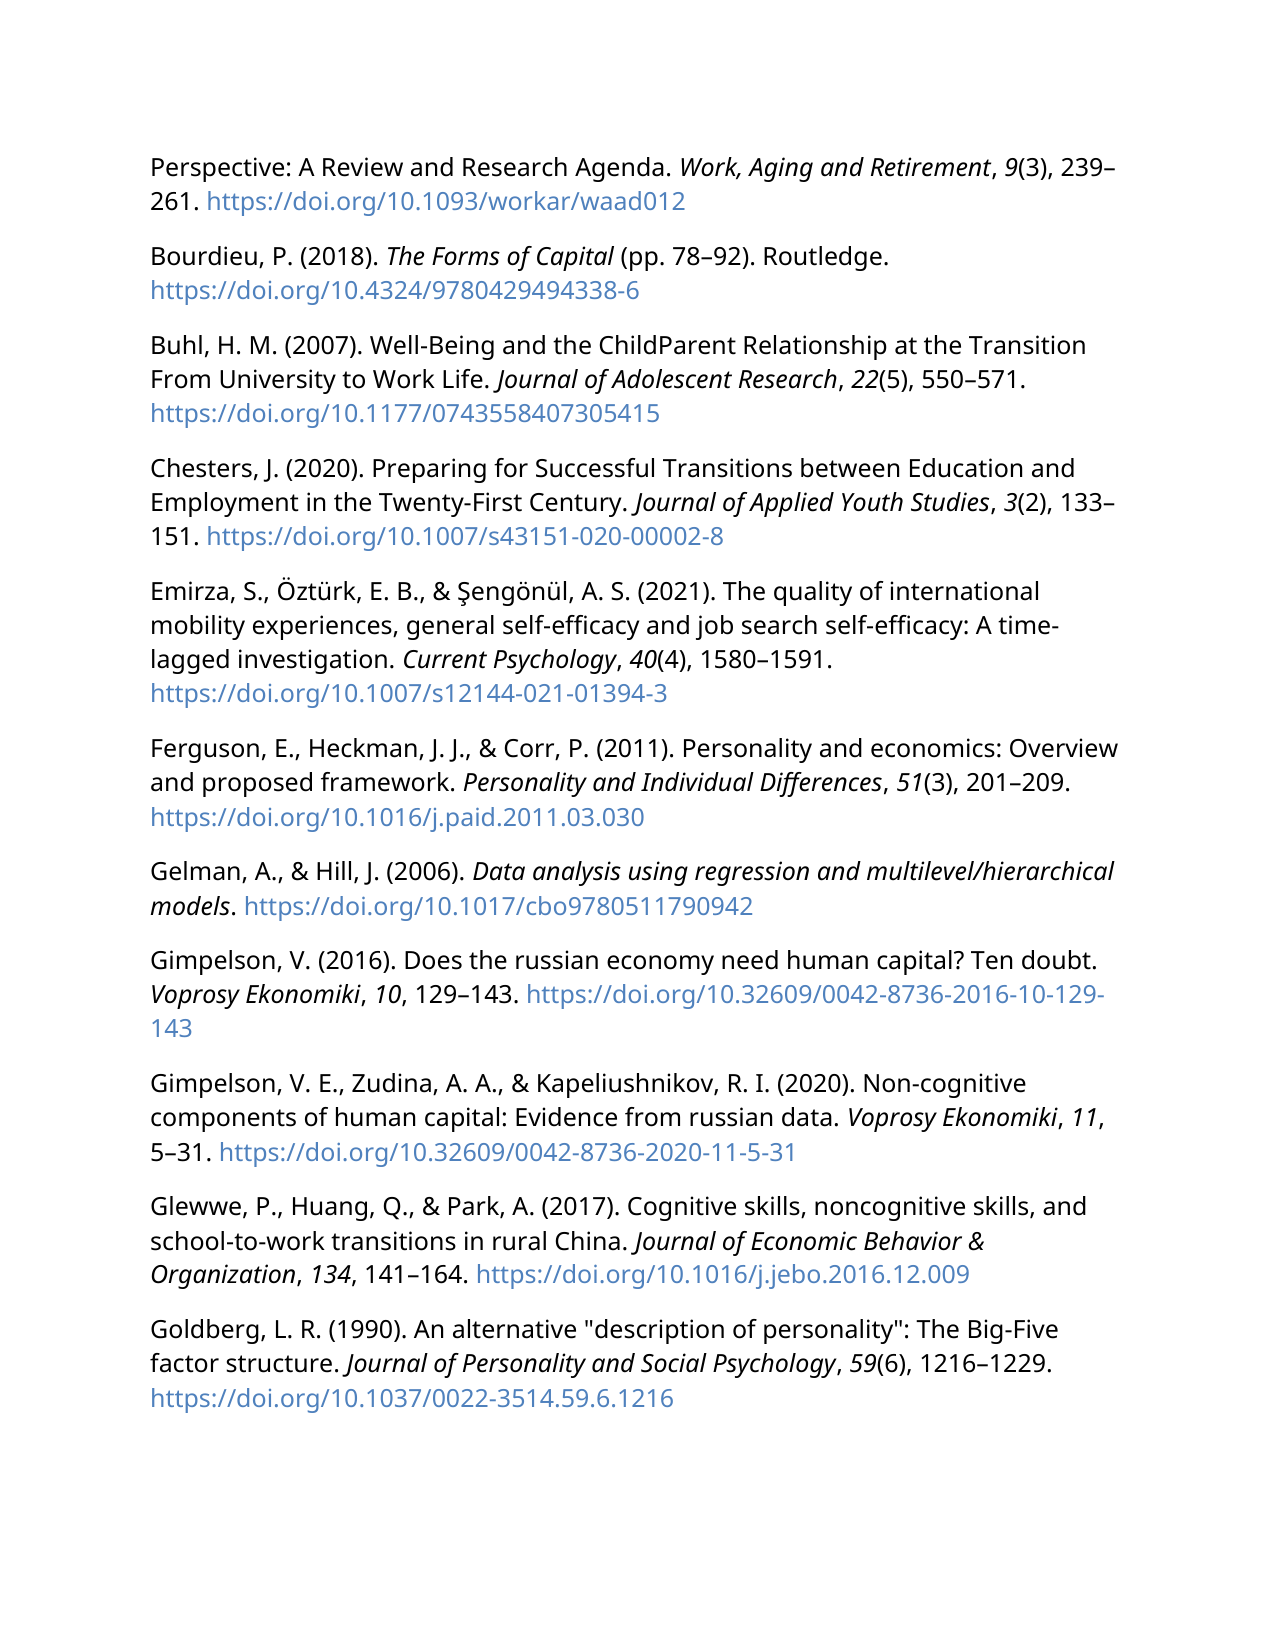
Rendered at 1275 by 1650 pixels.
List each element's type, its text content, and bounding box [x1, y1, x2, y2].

text Emirza, S., Öztürk, E. B., & Şengönül, A. S. (2021). The quality of international mobility experiences, general self-efficacy and job search self-efficacy: A time-lagged investigation. Current Psychology, 40(4), 1580–1591. https://doi.org/10.1007/s12144-021-01394-3 [150, 574, 1125, 710]
text Gimpelson, V. (2016). Does the russian economy need human capital? Ten doubt. Voprosy Ekonomiki, 10, 129–143. https://doi.org/10.32609/0042-8736-2016-10-129-143 [150, 943, 1125, 1045]
text Buhl, H. M. (2007). Well-Being and the ChildParent Relationship at the Transition From University to Work Life. Journal of Adolescent Research, 22(5), 550–571. https://doi.org/10.1177/0743558407305415 [150, 328, 1125, 430]
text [150, 150, 1125, 218]
text Gimpelson, V. E., Zudina, A. A., & Kapeliushnikov, R. I. (2020). Non-cognitive components of human capital: Evidence from russian data. Voprosy Ekonomiki, 11, 5–31. https://doi.org/10.32609/0042-8736-2020-11-5-31 [150, 1066, 1125, 1168]
text Glewwe, P., Huang, Q., & Park, A. (2017). Cognitive skills, noncognitive skills, and school-to-work transitions in rural China. Journal of Economic Behavior & Organization, 134, 141–164. https://doi.org/10.1016/j.jebo.2016.12.009 [150, 1189, 1125, 1291]
text Gelman, A., & Hill, J. (2006). Data analysis using regression and multilevel/hierarchical models. https://doi.org/10.1017/cbo9780511790942 [150, 854, 1125, 922]
text Bourdieu, P. (2018). The Forms of Capital (pp. 78–92). Routledge. https://doi.org/10.4324/9780429494338-6 [150, 239, 1125, 307]
text Ferguson, E., Heckman, J. J., & Corr, P. (2011). Personality and economics: Overview and proposed framework. Personality and Individual Differences, 51(3), 201–209. https://doi.org/10.1016/j.paid.2011.03.030 [150, 731, 1125, 833]
text Goldberg, L. R. (1990). An alternative "description of personality": The Big-Five factor structure. Journal of Personality and Social Psychology, 59(6), 1216–1229. https://doi.org/10.1037/0022-3514.59.6.1216 [150, 1312, 1125, 1414]
text Chesters, J. (2020). Preparing for Successful Transitions between Education and Employment in the Twenty-First Century. Journal of Applied Youth Studies, 3(2), 133–151. https://doi.org/10.1007/s43151-020-00002-8 [150, 451, 1125, 553]
